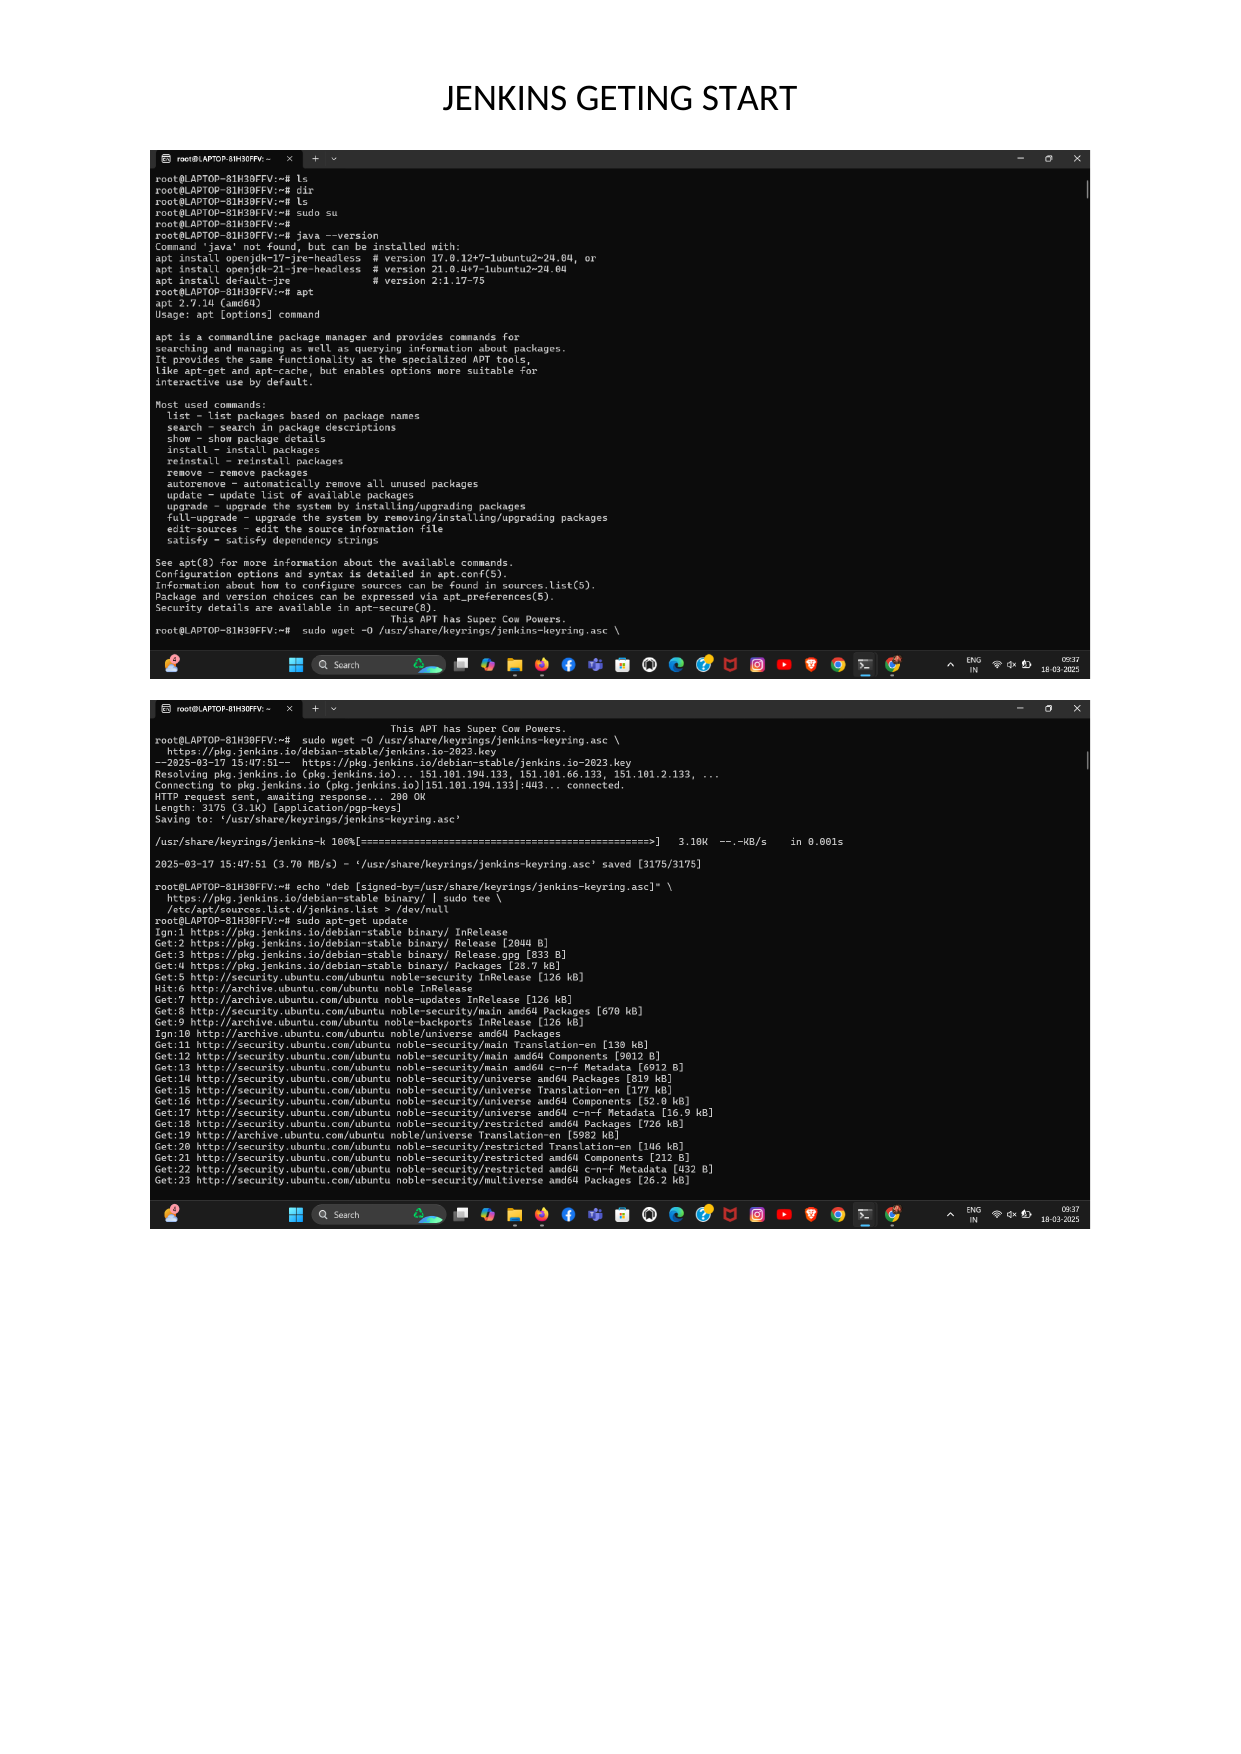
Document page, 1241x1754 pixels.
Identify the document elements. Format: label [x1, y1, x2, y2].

picture [150, 700, 1091, 1229]
picture [150, 150, 1091, 679]
